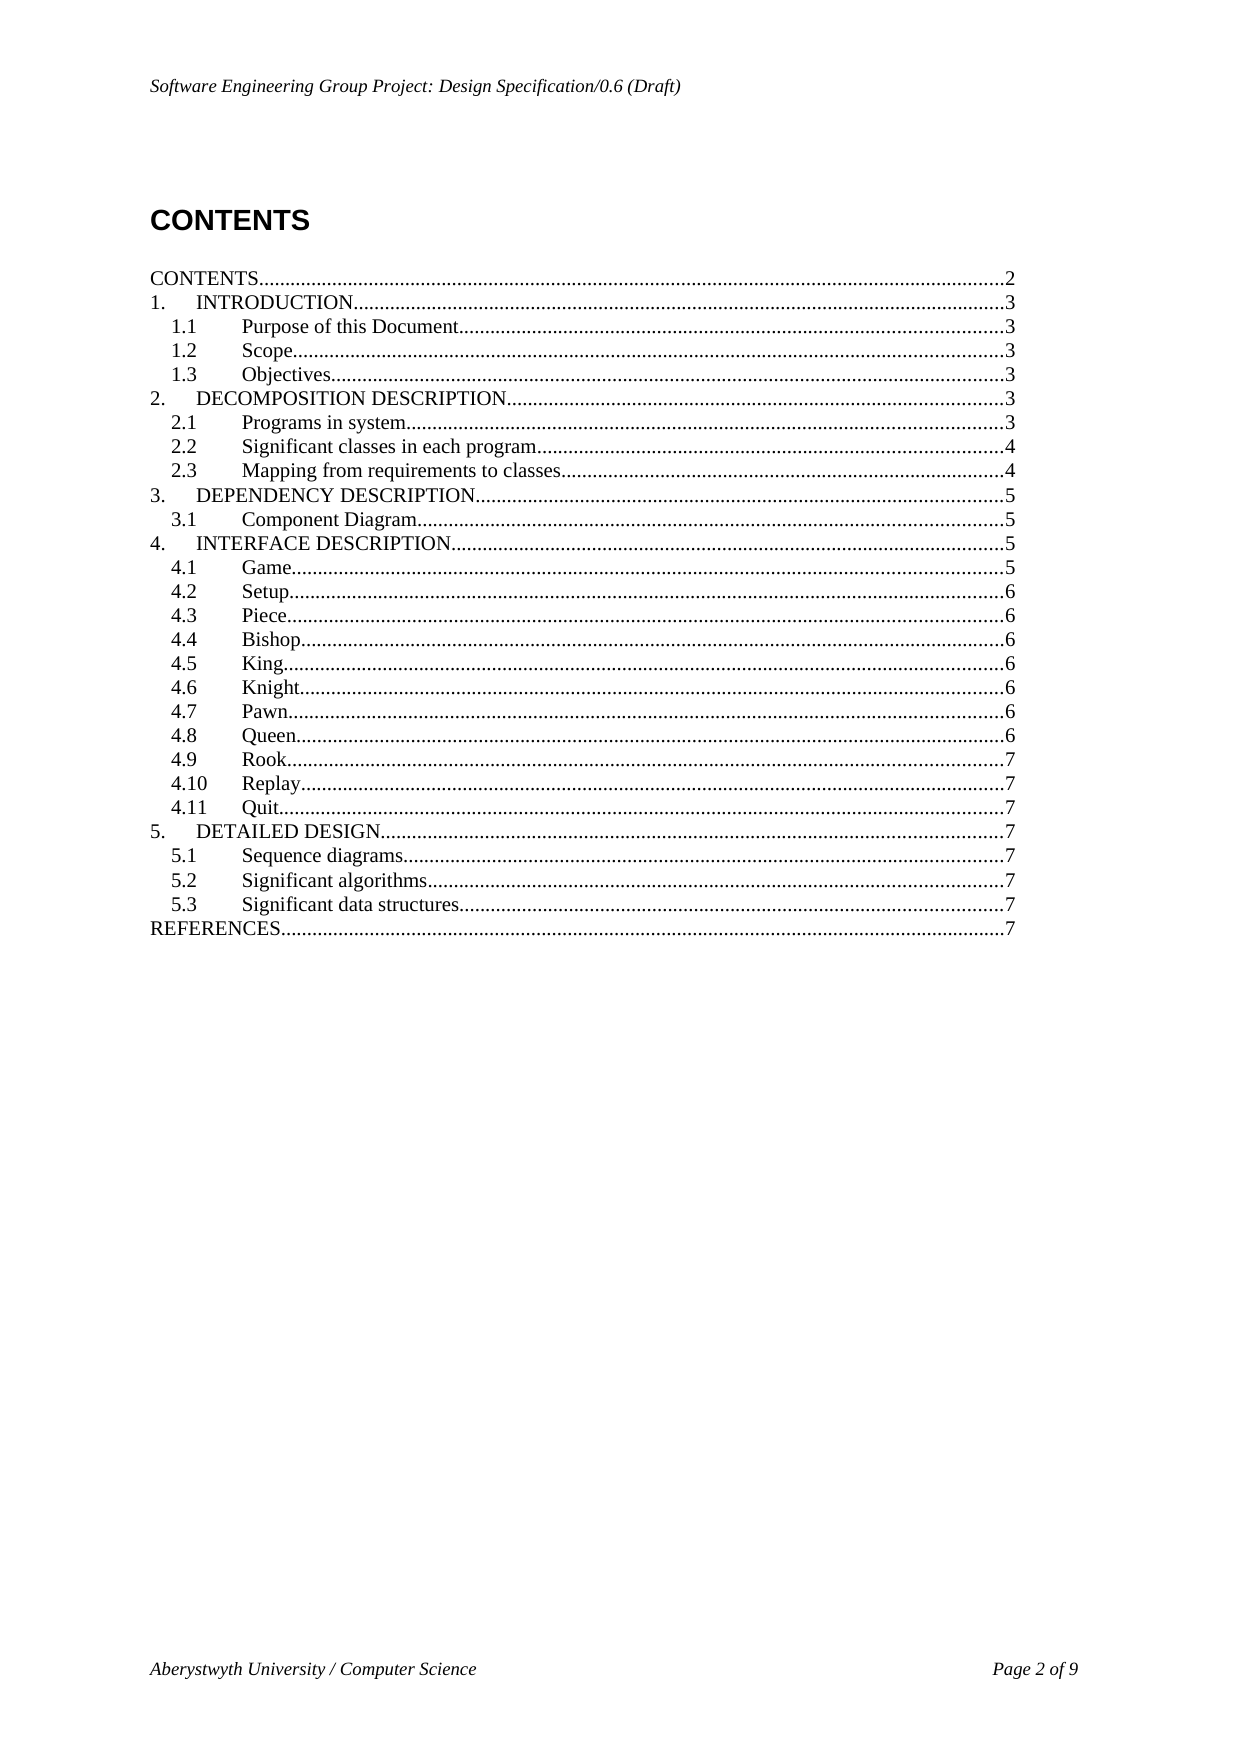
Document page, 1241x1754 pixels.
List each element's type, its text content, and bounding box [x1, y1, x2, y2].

text 5.1 Sequence diagrams 7 [171, 843, 1090, 867]
text 3.1 Component Diagram 5 [171, 507, 1090, 531]
text 4.2 Setup 6 [171, 579, 1090, 603]
text 4.11 Quit 7 [171, 795, 1090, 819]
text 4.7 Pawn 6 [171, 699, 1090, 723]
subtitle CONTENTS [150, 203, 1090, 237]
text 3. DEPENDENCY DESCRIPTION 5 [150, 482, 1090, 507]
text 1. Introduction. 3 [150, 290, 1090, 314]
text 2.3 Mapping from requirements to classes 4 [171, 458, 1090, 482]
text 4.6 Knight 6 [171, 675, 1090, 699]
text 4.9 Rook 7 [171, 747, 1090, 771]
text 2. Decomposition Description 3 [150, 386, 1090, 410]
text 5.3 Significant data structures 7 [171, 892, 1090, 916]
text 4.4 Bishop 6 [171, 627, 1090, 651]
text CONTENTS 2 [150, 266, 1090, 290]
text 2.1 Programs in system 3 [171, 410, 1090, 434]
text 5.2 Significant algorithms 7 [171, 867, 1090, 892]
text 4.5 King 6 [171, 651, 1090, 675]
text 4.10 Replay 7 [171, 771, 1090, 795]
text 1.2 Scope 3 [171, 338, 1090, 362]
text 5. DETAILED DESIGN 7 [150, 819, 1090, 843]
text 4.8 Queen 6 [171, 723, 1090, 747]
text 4.1 Game 5 [171, 555, 1090, 579]
text 4.3 Piece 6 [171, 603, 1090, 627]
text REFERENCES 7 [150, 916, 1090, 940]
text 1.3 Objectives 3 [171, 362, 1090, 386]
text 4. INTERFACE DESCRIPTION 5 [150, 531, 1090, 555]
text 2.2 Significant classes in each program 4 [171, 434, 1090, 458]
text 1.1 Purpose of this Document 3 [171, 314, 1090, 338]
